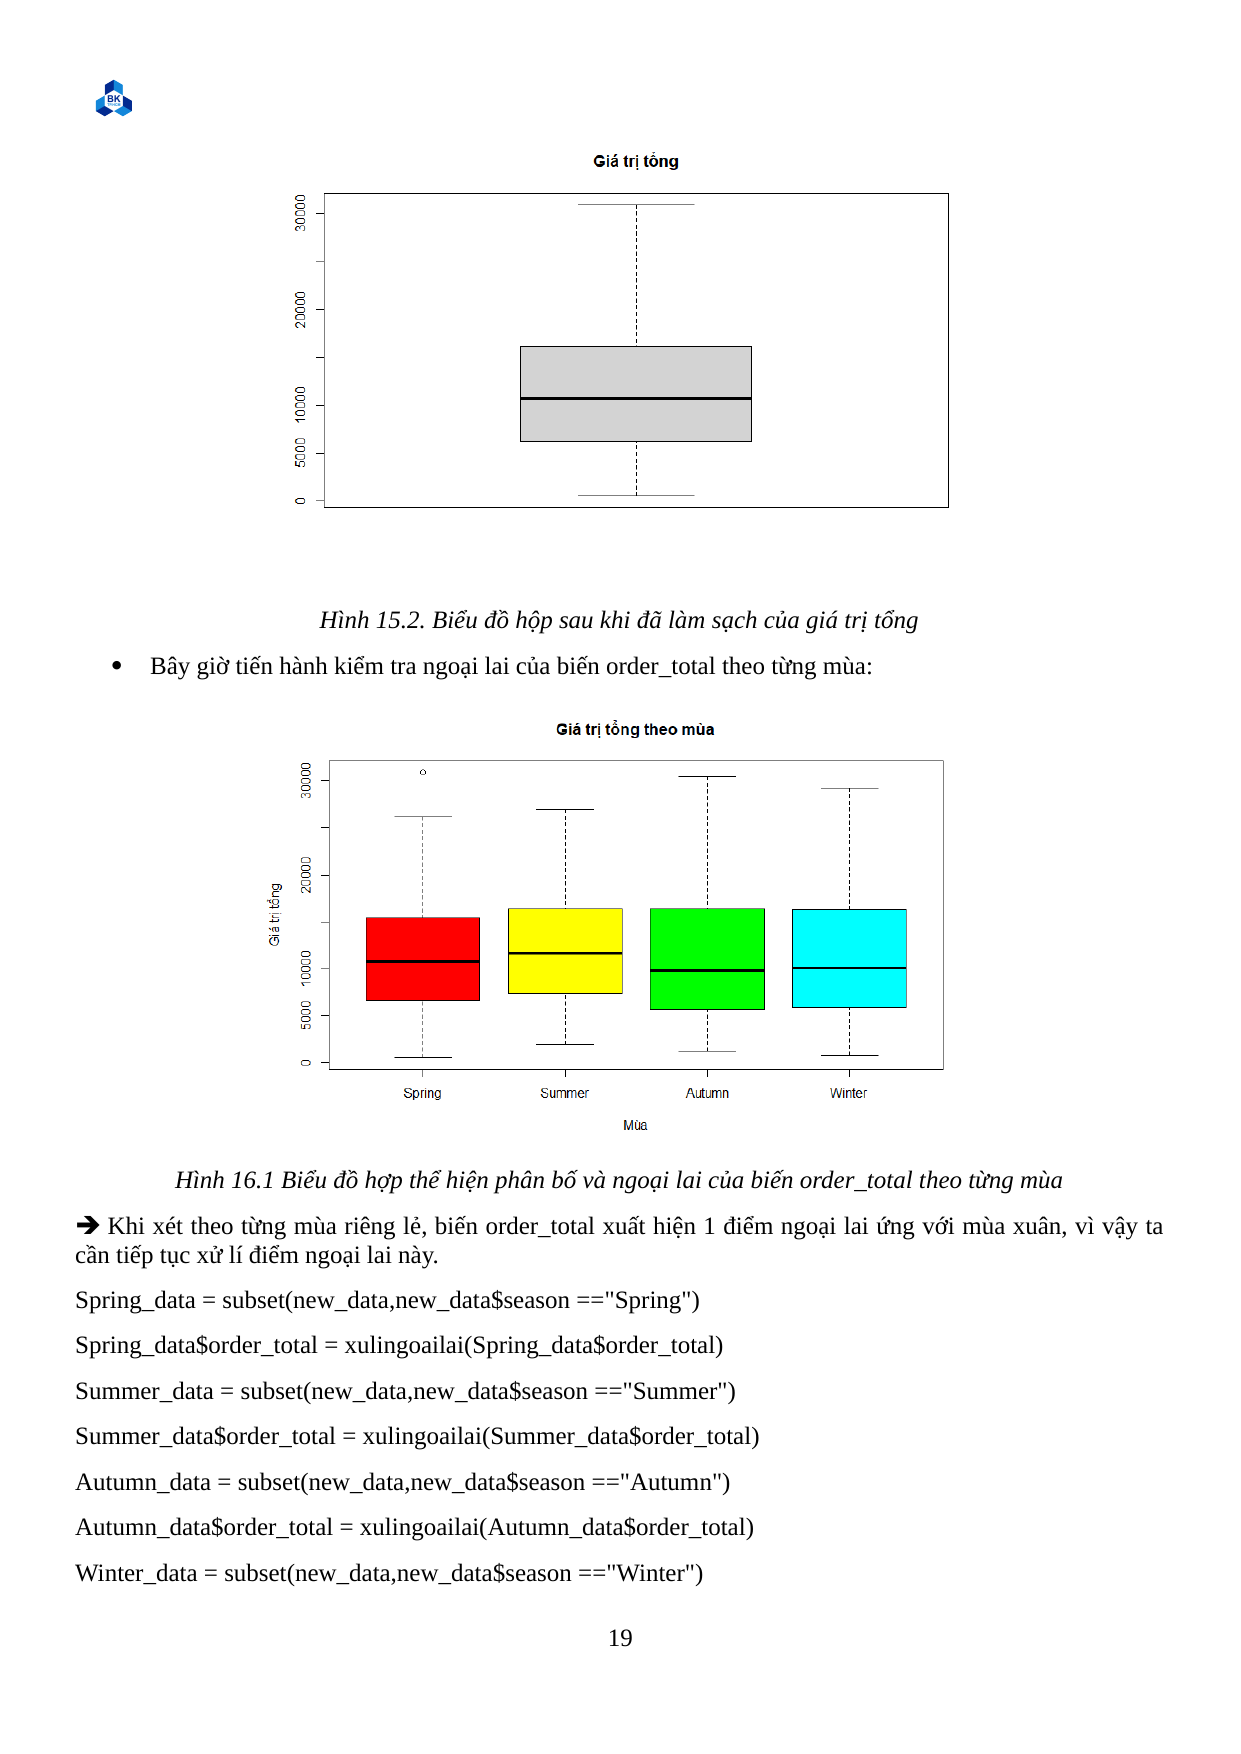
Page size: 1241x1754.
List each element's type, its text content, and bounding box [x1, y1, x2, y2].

list Bây giờ tiến hành kiểm tra ngoại lai của biến order_total theo từng mùa: [112, 651, 1165, 679]
text Khi xét theo từng mùa riêng lẻ, biến order_total xuất hiện 1 điểm ngoại lai ứng với mùa xuân, vì vậy ta cần tiếp tục xử lí điểm ngoại lai này. [75, 1211, 1165, 1268]
text Summer_data$order_total = xulingoailai(Summer_data$order_total) [75, 1421, 1165, 1450]
picture [75, 73, 152, 128]
text Spring_data$order_total = xulingoailai(Spring_data$order_total) [75, 1331, 1165, 1359]
picture [264, 696, 976, 1149]
text Hình 15.2. Biểu đồ hộp sau khi đã làm sạch của giá trị tổng [75, 605, 1165, 634]
text Autumn_data$order_total = xulingoailai(Autumn_data$order_total) [75, 1512, 1165, 1541]
text Winter_data = subset(new_data,new_data$season =="Winter") [75, 1558, 1165, 1586]
text Hình 16.1 Biểu đồ hợp thể hiện phân bố và ngoại lai của biến order_total theo từng mùa [75, 1166, 1165, 1194]
picture [258, 128, 982, 589]
text Autumn_data = subset(new_data,new_data$season =="Autumn") [75, 1467, 1165, 1496]
text Summer_data = subset(new_data,new_data$season =="Summer") [75, 1376, 1165, 1405]
text Spring_data = subset(new_data,new_data$season =="Spring") [75, 1285, 1165, 1314]
